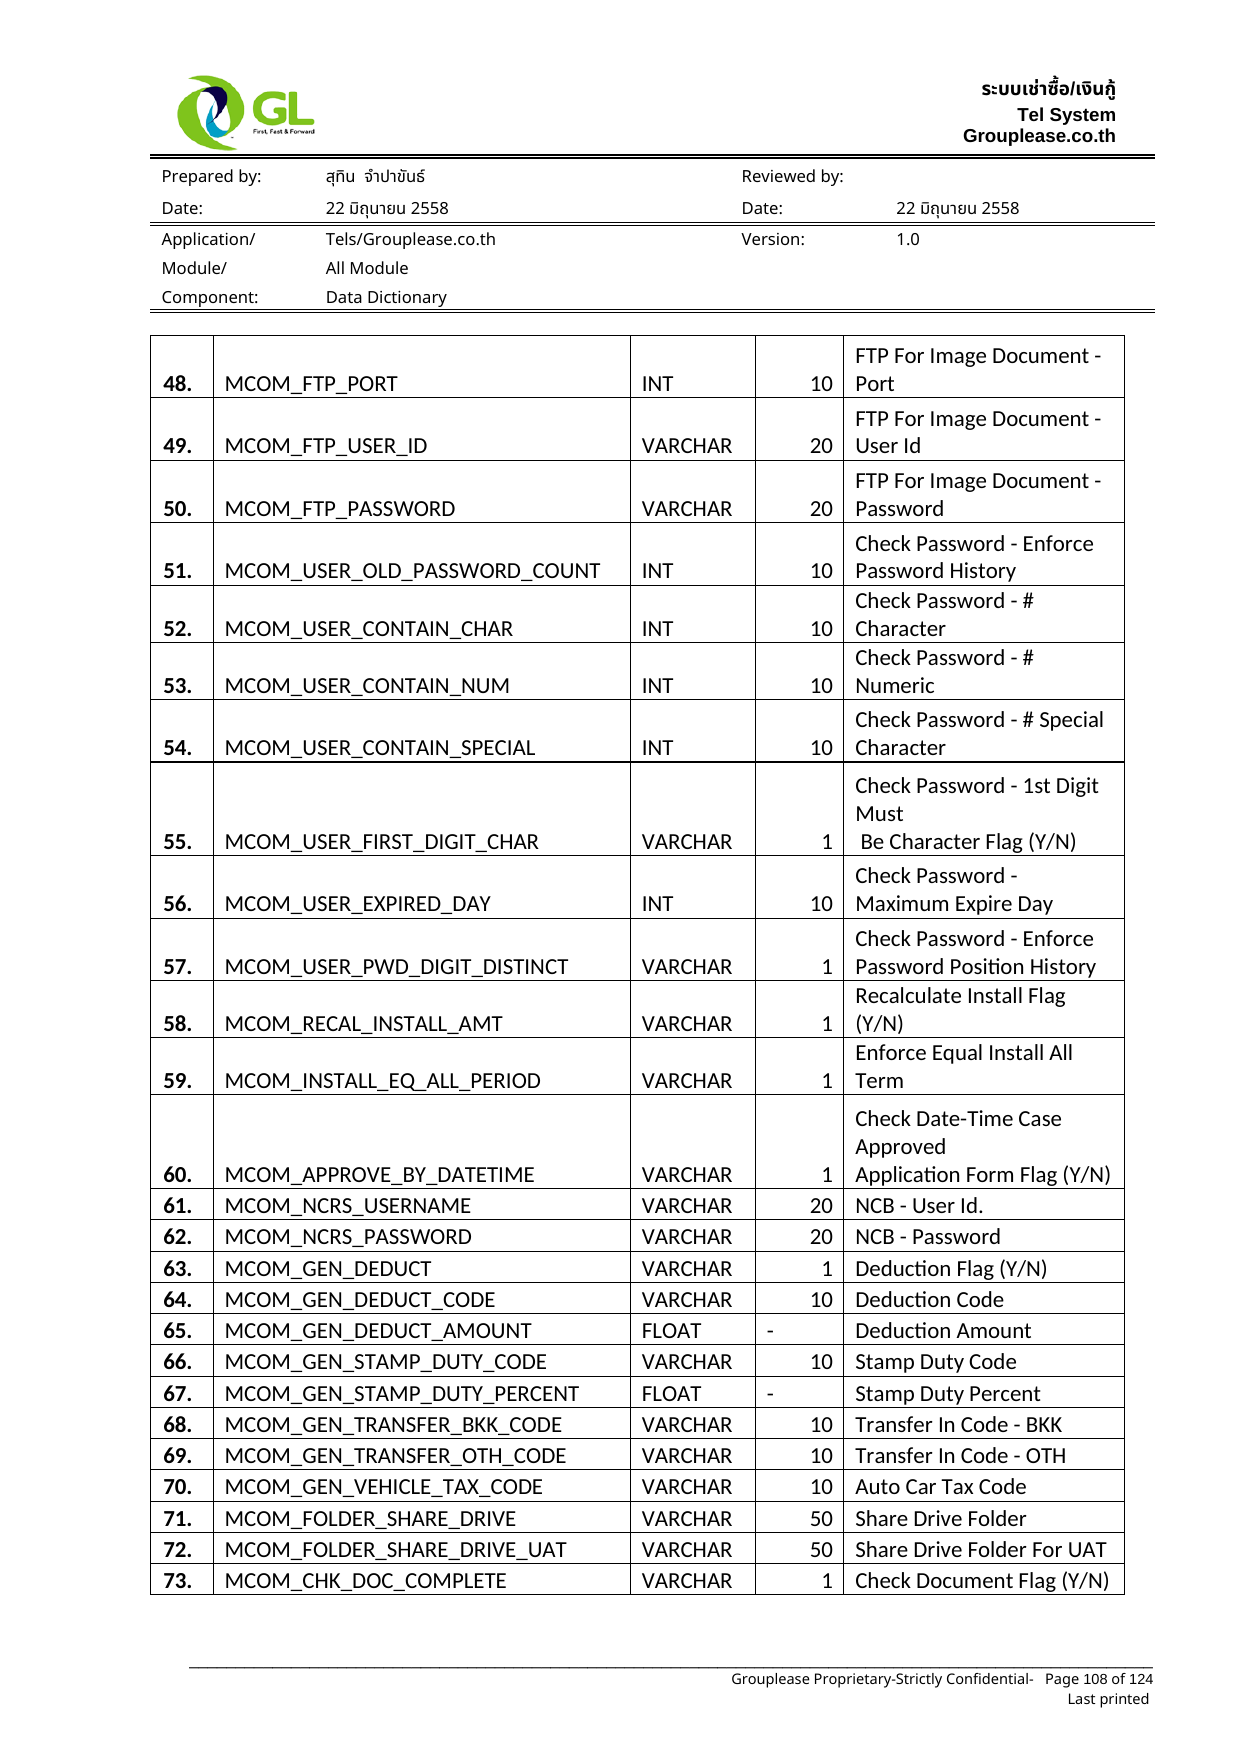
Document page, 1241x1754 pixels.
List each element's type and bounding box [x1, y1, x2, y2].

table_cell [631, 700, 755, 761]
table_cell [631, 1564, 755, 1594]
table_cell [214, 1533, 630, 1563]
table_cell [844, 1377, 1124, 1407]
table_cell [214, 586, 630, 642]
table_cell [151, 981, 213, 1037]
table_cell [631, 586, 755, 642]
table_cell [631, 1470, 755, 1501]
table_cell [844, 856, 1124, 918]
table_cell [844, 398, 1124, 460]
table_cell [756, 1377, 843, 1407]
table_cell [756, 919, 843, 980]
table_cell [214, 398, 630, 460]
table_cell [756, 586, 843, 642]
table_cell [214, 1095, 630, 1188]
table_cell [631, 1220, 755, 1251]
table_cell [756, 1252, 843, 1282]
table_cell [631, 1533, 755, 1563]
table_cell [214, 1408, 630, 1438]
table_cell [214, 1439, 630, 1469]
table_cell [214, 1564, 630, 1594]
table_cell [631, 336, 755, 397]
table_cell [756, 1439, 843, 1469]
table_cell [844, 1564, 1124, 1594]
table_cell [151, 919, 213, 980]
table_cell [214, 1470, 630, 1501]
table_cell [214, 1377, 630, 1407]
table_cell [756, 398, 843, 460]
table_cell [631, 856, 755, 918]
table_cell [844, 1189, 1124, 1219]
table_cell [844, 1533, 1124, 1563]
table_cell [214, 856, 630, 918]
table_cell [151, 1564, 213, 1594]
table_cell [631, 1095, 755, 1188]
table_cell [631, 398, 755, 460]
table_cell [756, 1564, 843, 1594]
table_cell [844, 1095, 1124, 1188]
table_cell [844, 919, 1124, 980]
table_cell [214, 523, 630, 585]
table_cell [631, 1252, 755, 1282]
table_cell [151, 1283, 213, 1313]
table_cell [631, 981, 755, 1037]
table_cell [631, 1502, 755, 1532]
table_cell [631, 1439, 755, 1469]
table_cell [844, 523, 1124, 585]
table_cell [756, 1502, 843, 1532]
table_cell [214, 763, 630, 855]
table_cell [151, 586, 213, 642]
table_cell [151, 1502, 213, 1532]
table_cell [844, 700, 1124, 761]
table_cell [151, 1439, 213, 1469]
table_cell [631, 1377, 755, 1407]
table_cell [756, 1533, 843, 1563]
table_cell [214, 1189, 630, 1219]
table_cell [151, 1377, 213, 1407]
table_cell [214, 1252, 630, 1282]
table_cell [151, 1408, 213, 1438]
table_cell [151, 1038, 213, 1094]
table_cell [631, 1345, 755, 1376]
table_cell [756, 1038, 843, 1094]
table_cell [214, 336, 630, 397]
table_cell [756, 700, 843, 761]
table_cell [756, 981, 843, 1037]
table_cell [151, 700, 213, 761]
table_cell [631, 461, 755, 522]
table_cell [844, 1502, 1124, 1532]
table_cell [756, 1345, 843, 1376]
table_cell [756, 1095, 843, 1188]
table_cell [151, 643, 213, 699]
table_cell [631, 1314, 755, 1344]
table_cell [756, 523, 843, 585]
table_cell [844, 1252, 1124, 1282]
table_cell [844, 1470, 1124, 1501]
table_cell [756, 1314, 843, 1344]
picture [161, 75, 323, 154]
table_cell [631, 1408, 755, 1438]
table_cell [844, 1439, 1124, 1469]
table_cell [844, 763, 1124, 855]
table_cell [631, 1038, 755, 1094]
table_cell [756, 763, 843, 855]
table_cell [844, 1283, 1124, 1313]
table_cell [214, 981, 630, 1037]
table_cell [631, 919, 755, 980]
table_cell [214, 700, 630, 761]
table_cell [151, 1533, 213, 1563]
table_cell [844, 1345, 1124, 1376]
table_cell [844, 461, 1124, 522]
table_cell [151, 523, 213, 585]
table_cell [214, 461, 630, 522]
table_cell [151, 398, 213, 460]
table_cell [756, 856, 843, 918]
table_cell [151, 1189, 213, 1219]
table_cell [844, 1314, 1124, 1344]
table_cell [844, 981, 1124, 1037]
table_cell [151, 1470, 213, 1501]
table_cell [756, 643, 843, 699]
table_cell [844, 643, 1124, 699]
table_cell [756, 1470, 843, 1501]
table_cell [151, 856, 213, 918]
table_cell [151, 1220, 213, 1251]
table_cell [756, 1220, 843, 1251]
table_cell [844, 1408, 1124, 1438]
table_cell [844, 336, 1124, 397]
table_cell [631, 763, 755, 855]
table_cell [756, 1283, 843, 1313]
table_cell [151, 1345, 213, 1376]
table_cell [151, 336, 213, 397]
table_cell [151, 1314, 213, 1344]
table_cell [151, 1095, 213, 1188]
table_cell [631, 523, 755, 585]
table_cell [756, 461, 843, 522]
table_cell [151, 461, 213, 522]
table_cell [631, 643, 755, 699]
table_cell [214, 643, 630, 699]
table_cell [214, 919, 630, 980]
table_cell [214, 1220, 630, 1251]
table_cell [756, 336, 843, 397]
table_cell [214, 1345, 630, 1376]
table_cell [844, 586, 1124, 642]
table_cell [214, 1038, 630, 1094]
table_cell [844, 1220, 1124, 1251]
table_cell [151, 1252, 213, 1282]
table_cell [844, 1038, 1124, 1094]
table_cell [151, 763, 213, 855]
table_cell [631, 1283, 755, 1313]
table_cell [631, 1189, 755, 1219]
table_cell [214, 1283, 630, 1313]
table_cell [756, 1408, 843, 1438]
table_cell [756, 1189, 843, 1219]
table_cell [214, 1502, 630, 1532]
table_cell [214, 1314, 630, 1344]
